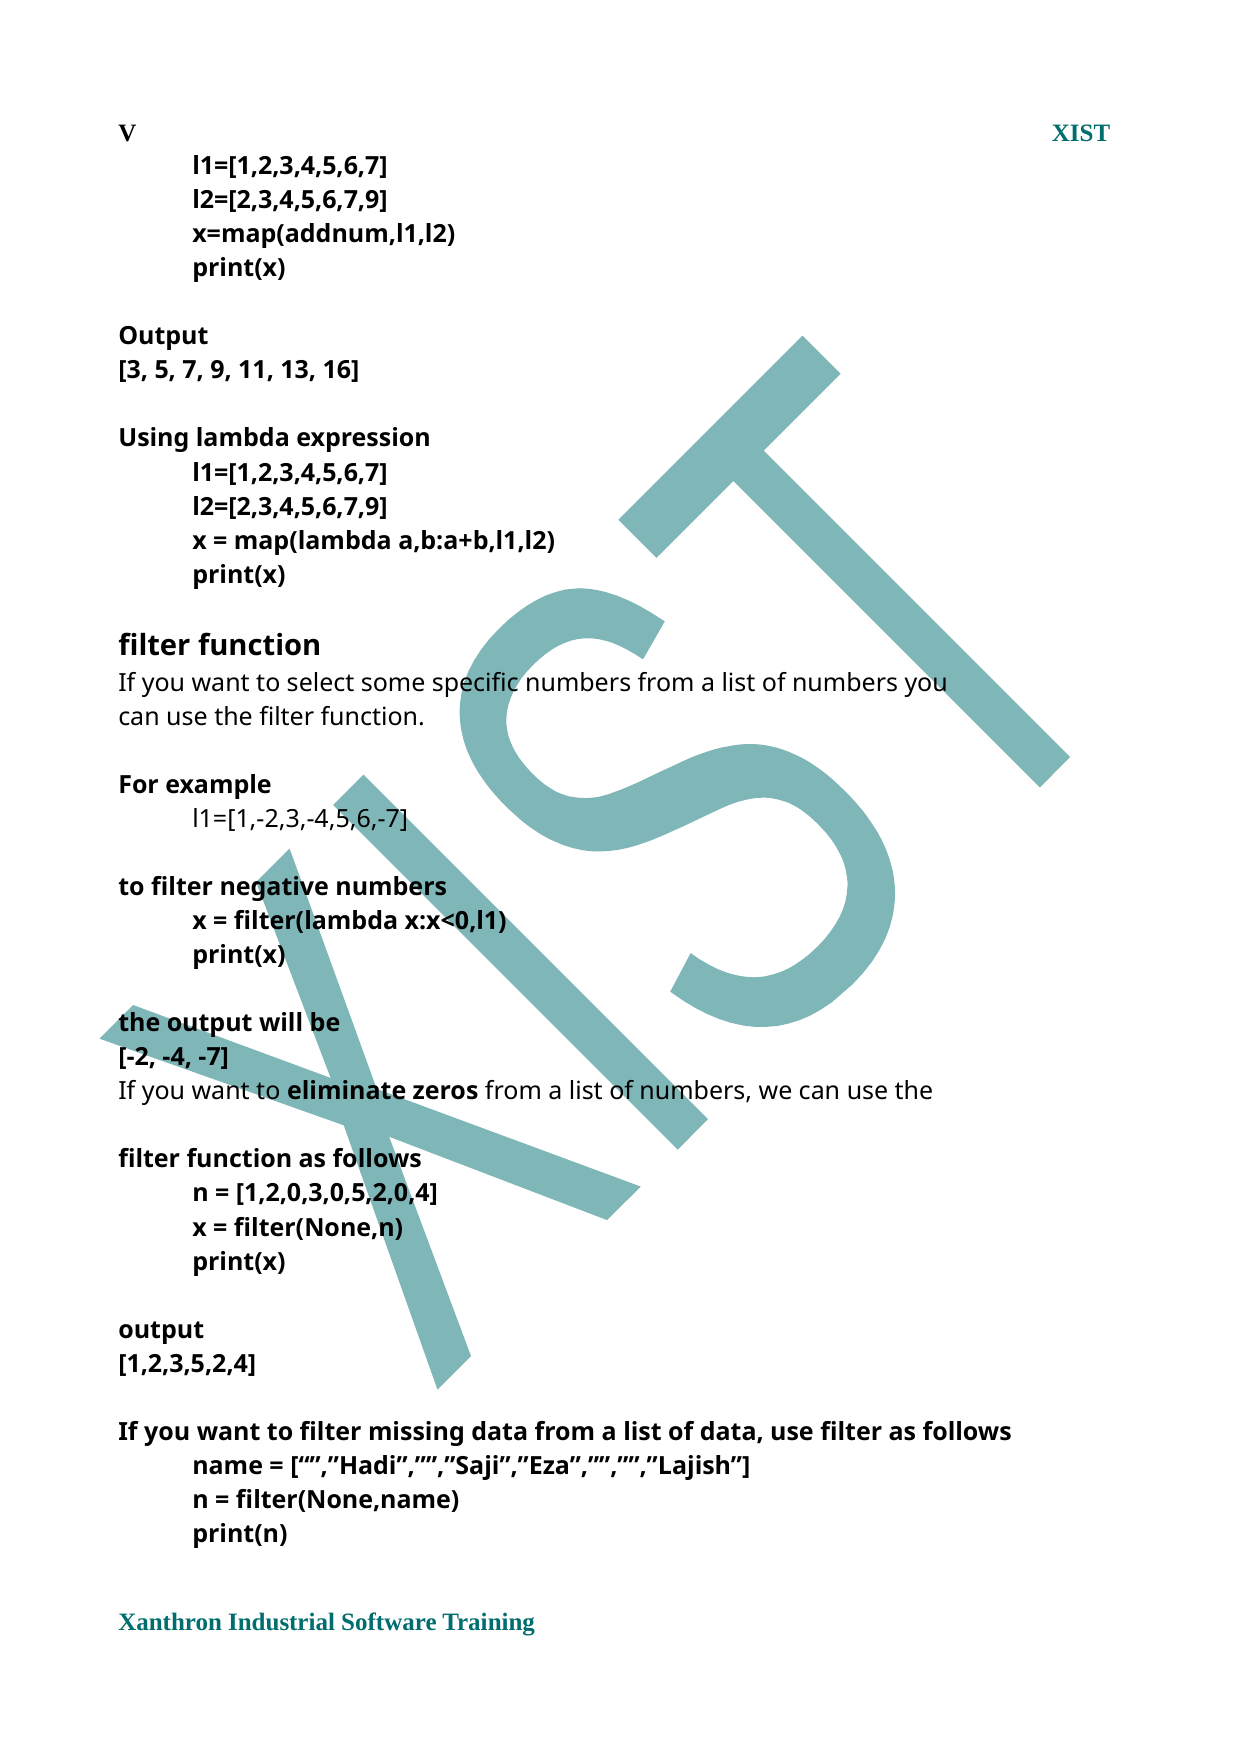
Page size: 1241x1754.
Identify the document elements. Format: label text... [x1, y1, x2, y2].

text x=map(addnum,l1,l2) [118, 216, 1122, 250]
text Output [118, 318, 1122, 352]
text x = filter(lambda x:x<0,l1) [118, 903, 1122, 937]
text can use the filter function. [118, 698, 1122, 732]
text output [118, 1311, 1122, 1345]
text print(x) [118, 556, 1122, 590]
text print(x) [118, 937, 1122, 971]
text If you want to select some specific numbers from a list of numbers you [118, 664, 1122, 698]
text to filter negative numbers [118, 868, 1122, 903]
text Using lambda expression [118, 420, 1122, 454]
text l1=[1,2,3,4,5,6,7] [118, 148, 1122, 182]
text l2=[2,3,4,5,6,7,9] [118, 182, 1122, 216]
text [-2, -4, -7] [118, 1039, 1122, 1073]
text filter function [118, 624, 1122, 664]
text x = map(lambda a,b:a+b,l1,l2) [118, 522, 1122, 556]
text the output will be [118, 1005, 1122, 1039]
text l1=[1,2,3,4,5,6,7] [118, 454, 1122, 488]
text If you want to filter missing data from a list of data, use filter as follows [118, 1413, 1122, 1448]
text [1,2,3,5,2,4] [118, 1345, 1122, 1379]
text print(x) [118, 1243, 1122, 1277]
text For example [118, 766, 1122, 800]
text name = [“”,”Hadi”,””,”Saji”,”Eza”,””,””,”Lajish”] [118, 1448, 1122, 1482]
text print(n) [118, 1516, 1122, 1550]
text n = filter(None,name) [118, 1482, 1122, 1516]
text [3, 5, 7, 9, 11, 13, 16] [118, 352, 1122, 386]
text l2=[2,3,4,5,6,7,9] [118, 488, 1122, 522]
text filter function as follows [118, 1141, 1122, 1175]
text l1=[1,-2,3,-4,5,6,-7] [118, 800, 1122, 834]
text If you want to eliminate zeros from a list of numbers, we can use the [118, 1073, 1122, 1107]
text print(x) [118, 250, 1122, 284]
text x = filter(None,n) [118, 1209, 1122, 1243]
text n = [1,2,0,3,0,5,2,0,4] [118, 1175, 1122, 1209]
